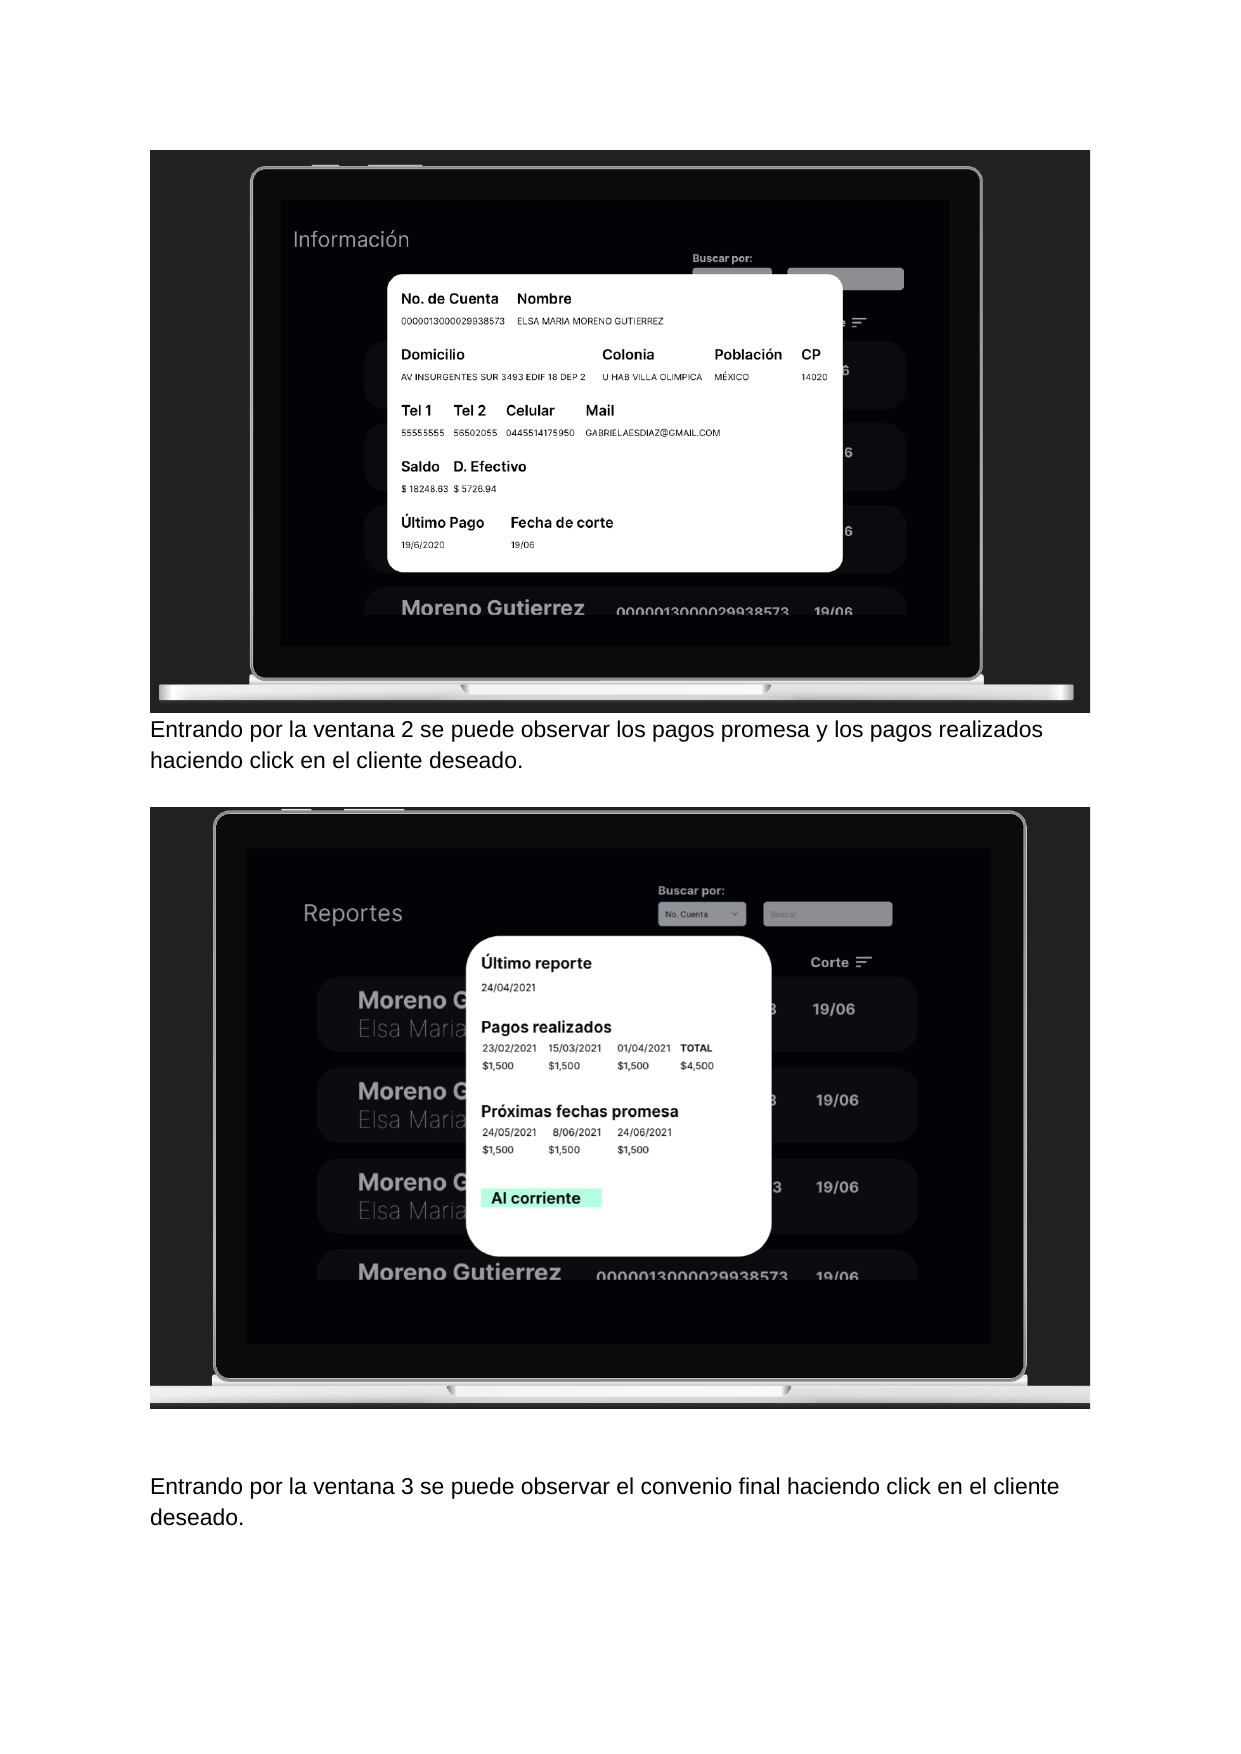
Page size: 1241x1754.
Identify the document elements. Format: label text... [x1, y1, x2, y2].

picture [150, 150, 1091, 713]
picture [150, 807, 1091, 1409]
text Entrando por la ventana 3 se puede observar el convenio final haciendo click en el cliente deseado. [150, 1473, 1090, 1530]
text Entrando por la ventana 2 se puede observar los pagos promesa y los pagos realizados haciendo click en el cliente deseado. [150, 716, 1090, 773]
